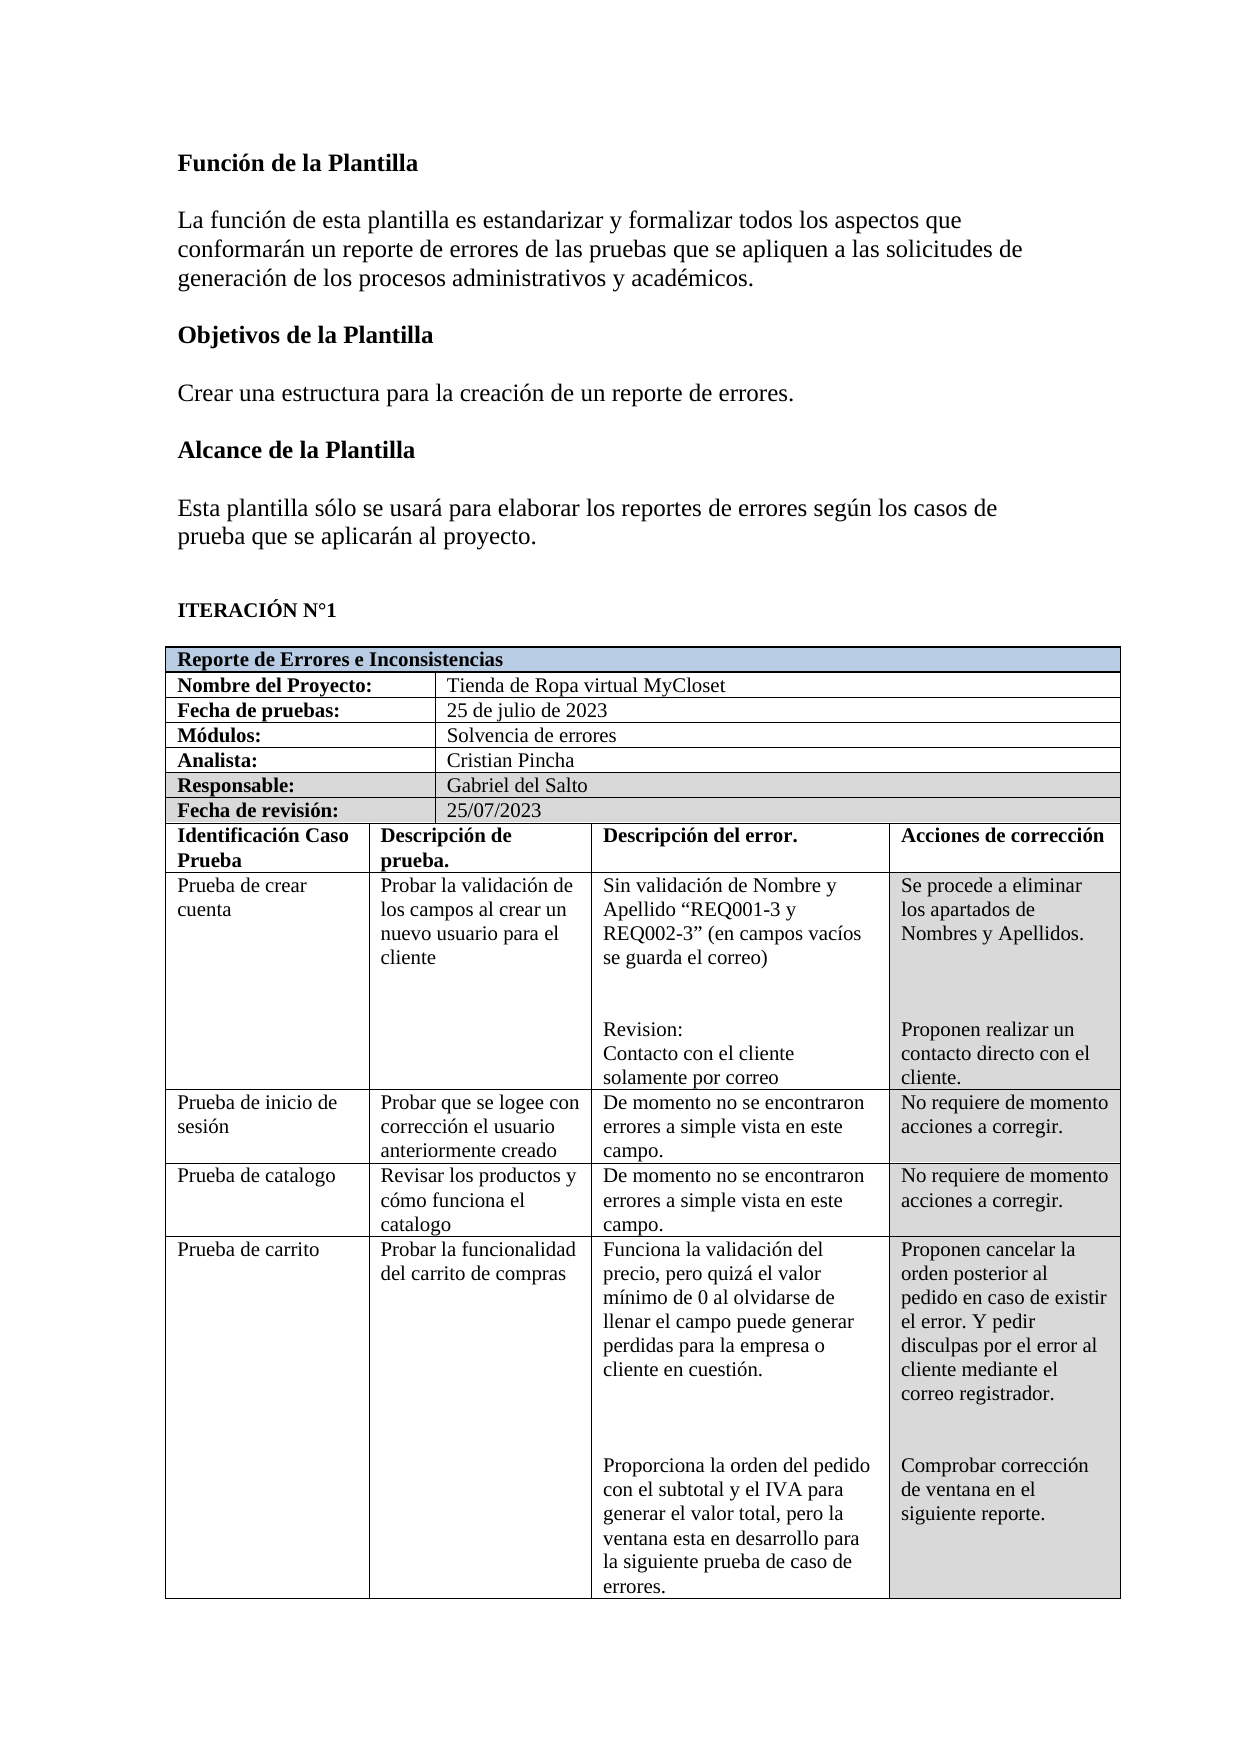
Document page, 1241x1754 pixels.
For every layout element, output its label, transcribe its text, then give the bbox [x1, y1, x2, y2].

text Crear una estructura para la creación de un reporte de errores. [177, 378, 1063, 406]
table_cell Probar la validación de los campos al crear un nuevo usuario para el cliente [370, 873, 591, 1089]
table_cell Tienda de Ropa virtual MyCloset [436, 673, 1120, 697]
table_cell Sin validación de Nombre y Apellido “REQ001-3 y REQ002-3” (en campos vacíos se guarda el correo) Revision: Contacto con el cliente solamente por correo [592, 873, 889, 1089]
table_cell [890, 1237, 1120, 1598]
text ITERACIÓN N°1 [177, 598, 1063, 622]
text La función de esta plantilla es estandarizar y formalizar todos los aspectos que conformarán un reporte de errores de las pruebas que se apliquen a las solicitudes de generación de los procesos administrativos y académicos. [177, 205, 1063, 291]
text Esta plantilla sólo se usará para elaborar los reportes de errores según los casos de prueba que se aplicarán al proyecto. [177, 493, 1063, 550]
table_cell De momento no se encontraron errores a simple vista en este campo. [592, 1090, 889, 1162]
table_cell No requiere de momento acciones a corregir. [890, 1090, 1120, 1162]
table_cell 25/07/2023 [436, 798, 1120, 822]
table_cell Analista: [166, 748, 435, 772]
table_cell Prueba de crear cuenta [166, 873, 369, 1089]
table_cell No requiere de momento acciones a corregir. [890, 1164, 1120, 1236]
table_cell Módulos: [166, 723, 435, 747]
table_cell Probar que se logee con corrección el usuario anteriormente creado [370, 1090, 591, 1162]
table_cell Acciones de corrección [890, 824, 1120, 872]
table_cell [370, 1237, 591, 1598]
table_cell Nombre del Proyecto: [166, 673, 435, 697]
table_cell Identificación Caso Prueba [166, 824, 369, 872]
table_cell De momento no se encontraron errores a simple vista en este campo. [592, 1164, 889, 1236]
table_cell Prueba de catalogo [166, 1164, 369, 1236]
table_cell Prueba de inicio de sesión [166, 1090, 369, 1162]
table_cell Fecha de pruebas: [166, 698, 435, 722]
table_cell Responsable: [166, 773, 435, 797]
table_cell 25 de julio de 2023 [436, 698, 1120, 722]
text Función de la Plantilla [177, 148, 1063, 176]
table_cell Cristian Pincha [436, 748, 1120, 772]
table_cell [592, 1237, 889, 1598]
table_header Reporte de Errores e Inconsistencias [166, 648, 1120, 671]
table_cell Gabriel del Salto [436, 773, 1120, 797]
table_cell Solvencia de errores [436, 723, 1120, 747]
table_cell Revisar los productos y cómo funciona el catalogo [370, 1164, 591, 1236]
text Objetivos de la Plantilla [177, 320, 1063, 349]
table_cell Prueba de carrito [166, 1237, 369, 1598]
text Alcance de la Plantilla [177, 435, 1063, 464]
table_cell Descripción del error. [592, 824, 889, 872]
table_cell Se procede a eliminar los apartados de Nombres y Apellidos. Proponen realizar un contacto directo con el cliente. [890, 873, 1120, 1089]
table_cell Fecha de revisión: [166, 798, 435, 822]
table_cell Descripción de prueba. [370, 824, 591, 872]
